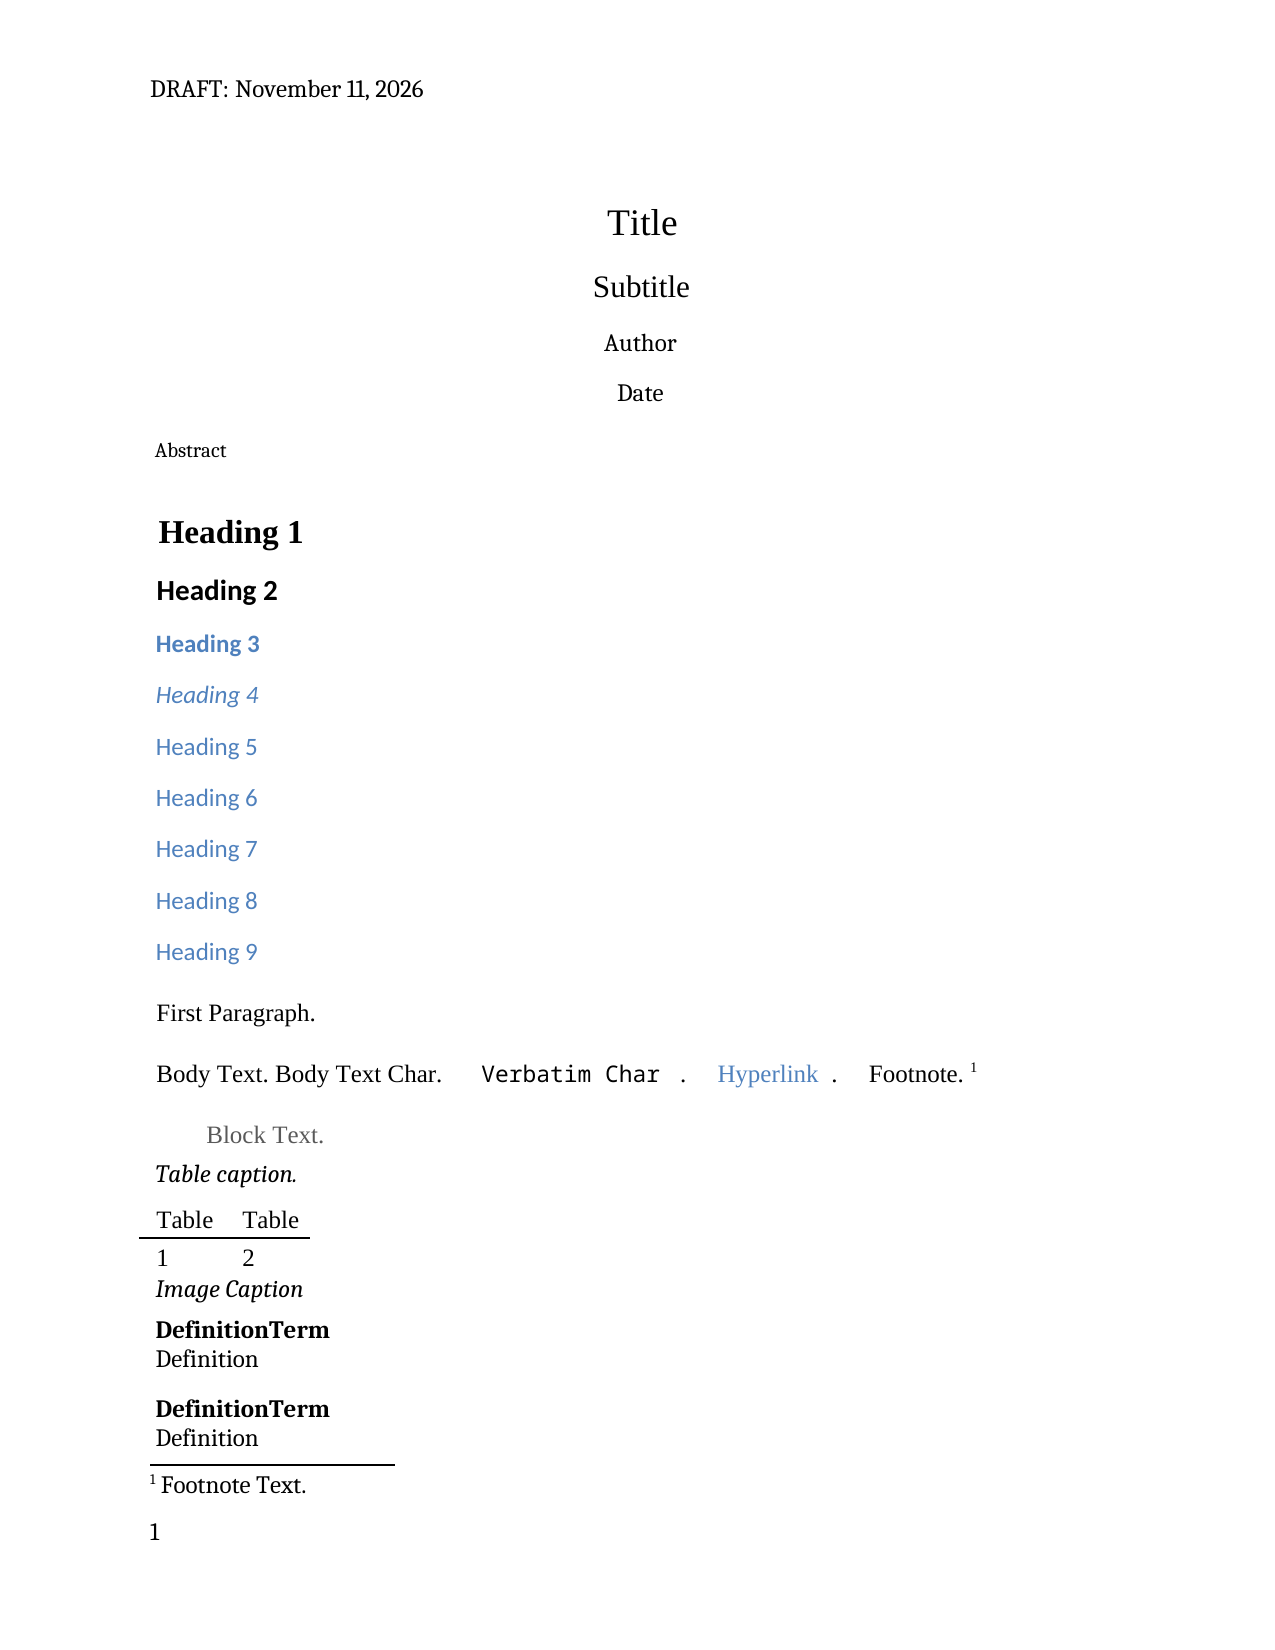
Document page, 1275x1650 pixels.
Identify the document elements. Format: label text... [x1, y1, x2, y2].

text Abstract [150, 439, 1125, 463]
subtitle Heading 1 [150, 513, 1125, 551]
text DefinitionTerm [150, 1395, 1125, 1423]
text Author [150, 329, 1125, 358]
text Definition [150, 1345, 1125, 1374]
subtitle Heading 4 [150, 679, 1125, 710]
subtitle Heading 2 [150, 572, 1125, 607]
subtitle Heading 9 [150, 936, 1125, 967]
text Block Text. [200, 1121, 1075, 1149]
text Definition [150, 1423, 1125, 1452]
text Body Text. Body Text Char. Verbatim Char . Hyperlink . Footnote. [150, 1058, 1125, 1089]
subtitle Heading 8 [150, 885, 1125, 916]
table_header Table [225, 1201, 310, 1237]
text Table caption. [150, 1160, 1125, 1188]
subtitle Heading 5 [150, 731, 1125, 761]
subtitle Heading 7 [150, 834, 1125, 864]
title Title [150, 200, 1125, 243]
subtitle Heading 3 [150, 628, 1125, 659]
text DefinitionTerm [150, 1316, 1125, 1345]
table_cell 1 [139, 1239, 224, 1275]
subtitle Subtitle [150, 268, 1125, 304]
subtitle Heading 6 [150, 782, 1125, 813]
table_cell 2 [225, 1239, 310, 1275]
table_header Table [139, 1201, 224, 1237]
text Date [150, 379, 1125, 407]
text First Paragraph. [150, 998, 1125, 1027]
text Image Caption [150, 1275, 1125, 1304]
